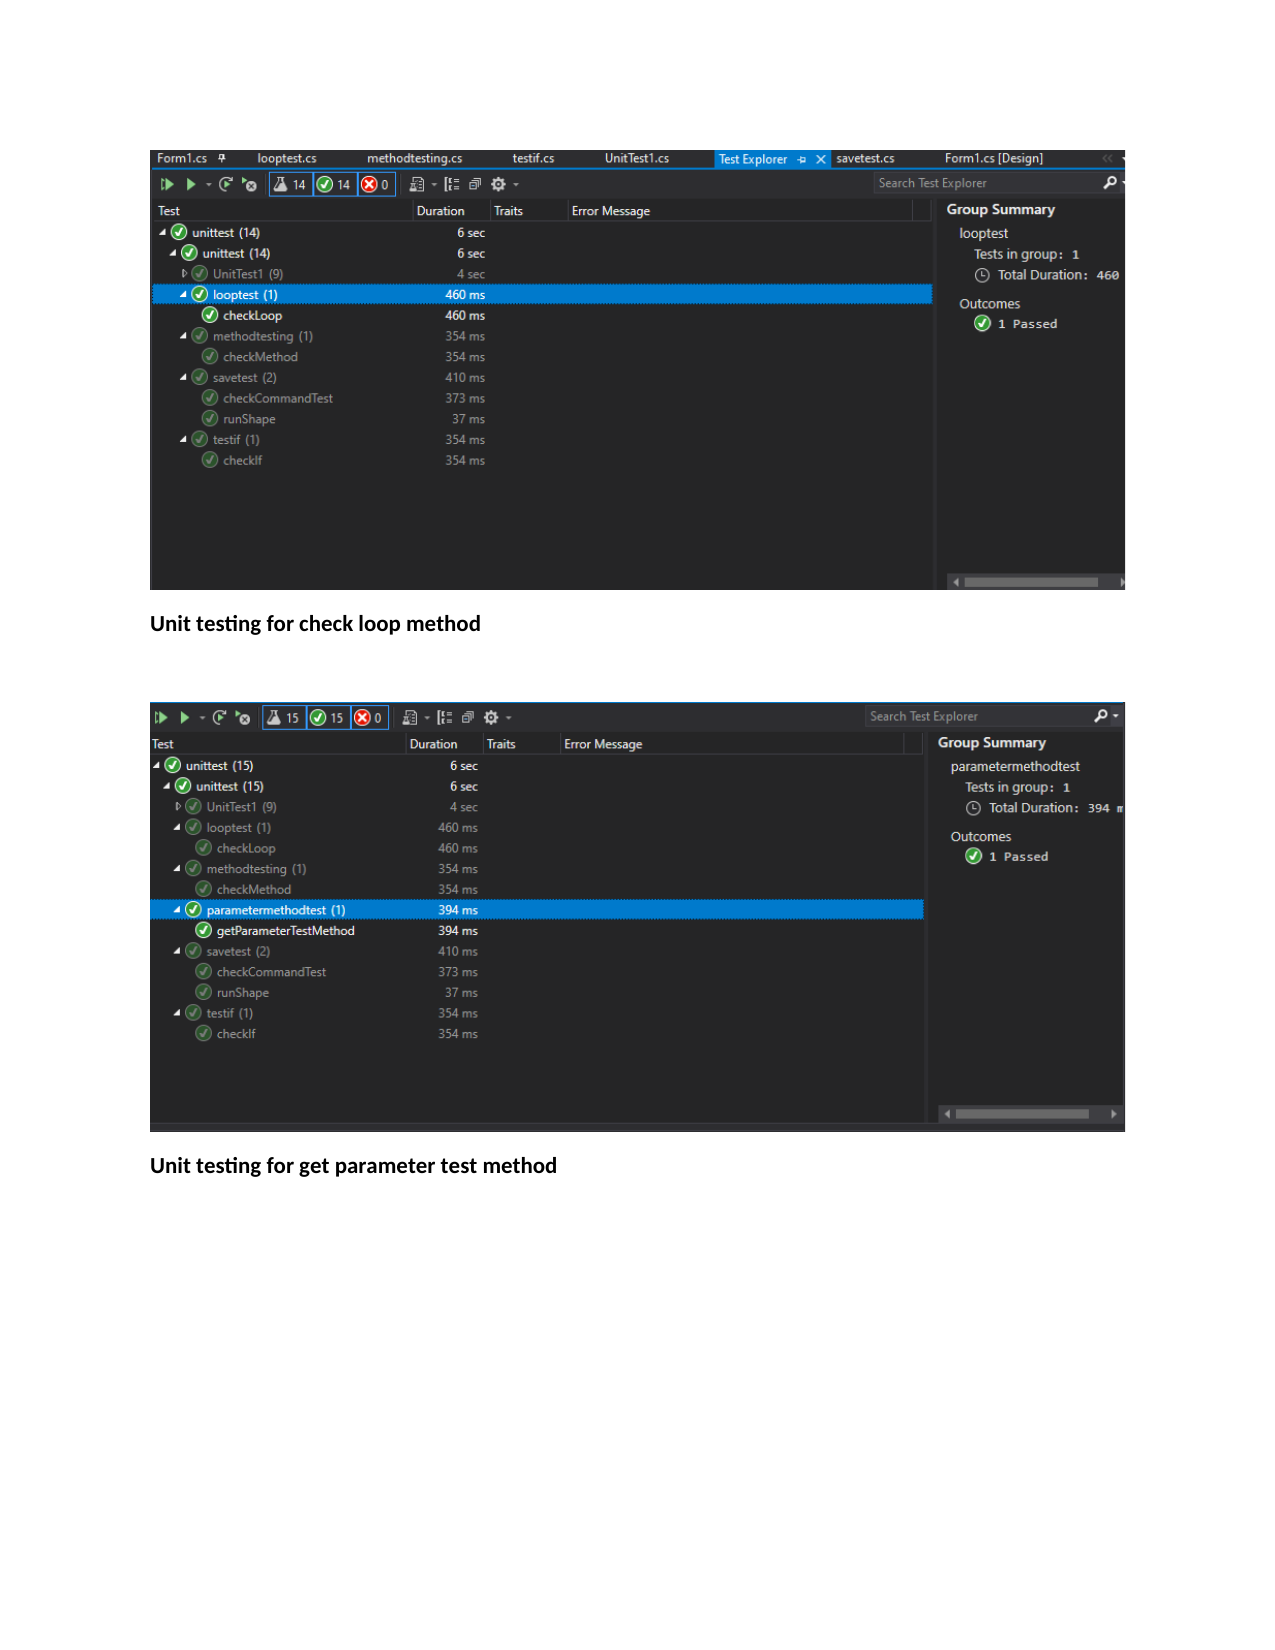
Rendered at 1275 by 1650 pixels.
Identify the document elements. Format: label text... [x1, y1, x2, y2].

text Unit testing for check loop method [150, 609, 1125, 637]
text Unit testing for get parameter test method [150, 1151, 1125, 1179]
picture [150, 150, 1125, 590]
picture [150, 702, 1125, 1132]
